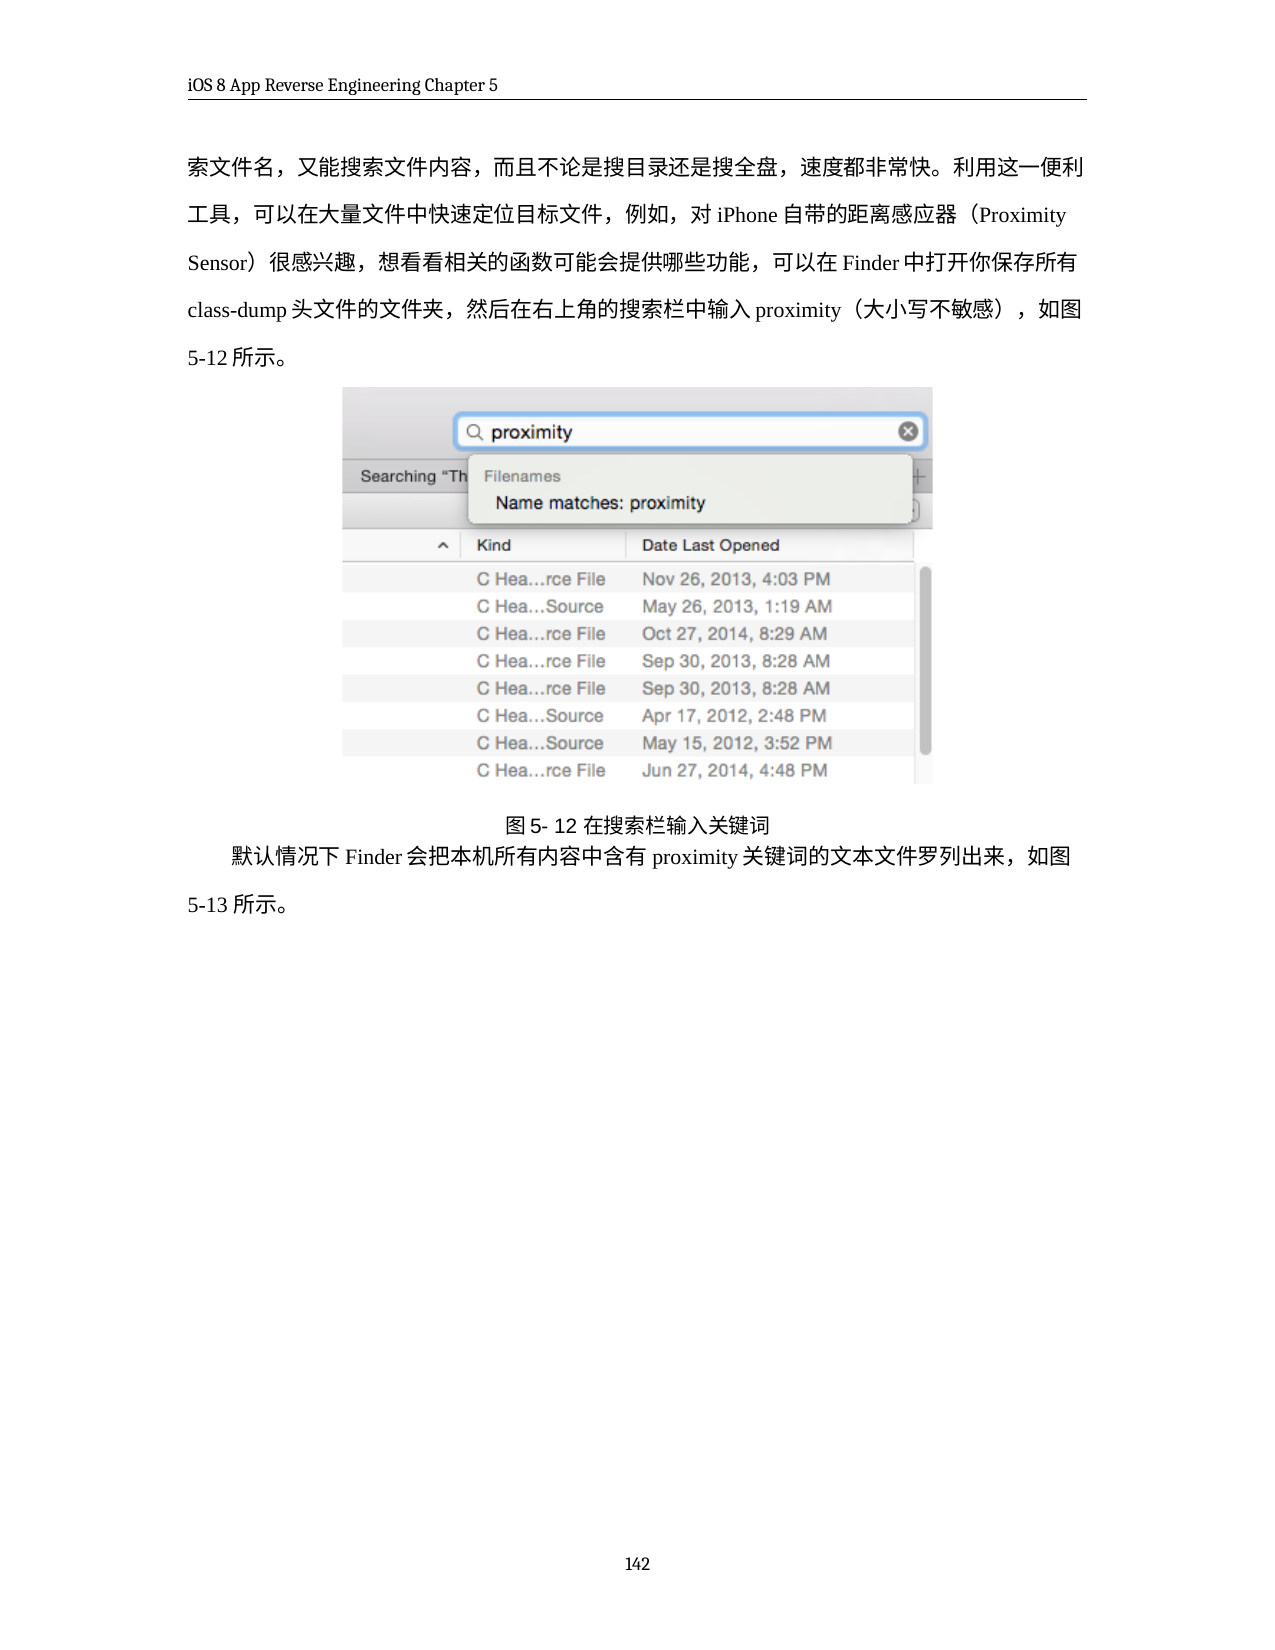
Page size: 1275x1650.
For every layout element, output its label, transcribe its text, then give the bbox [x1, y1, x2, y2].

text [187, 150, 1087, 372]
text 默认情况下Finder会把本机所有内容中含有 proximity关键词的文本文件罗列出来，如图5-13 所示。 [187, 839, 1087, 918]
picture [342, 387, 933, 784]
text 图5- 12 在搜索栏输入关键词 [187, 809, 1087, 839]
